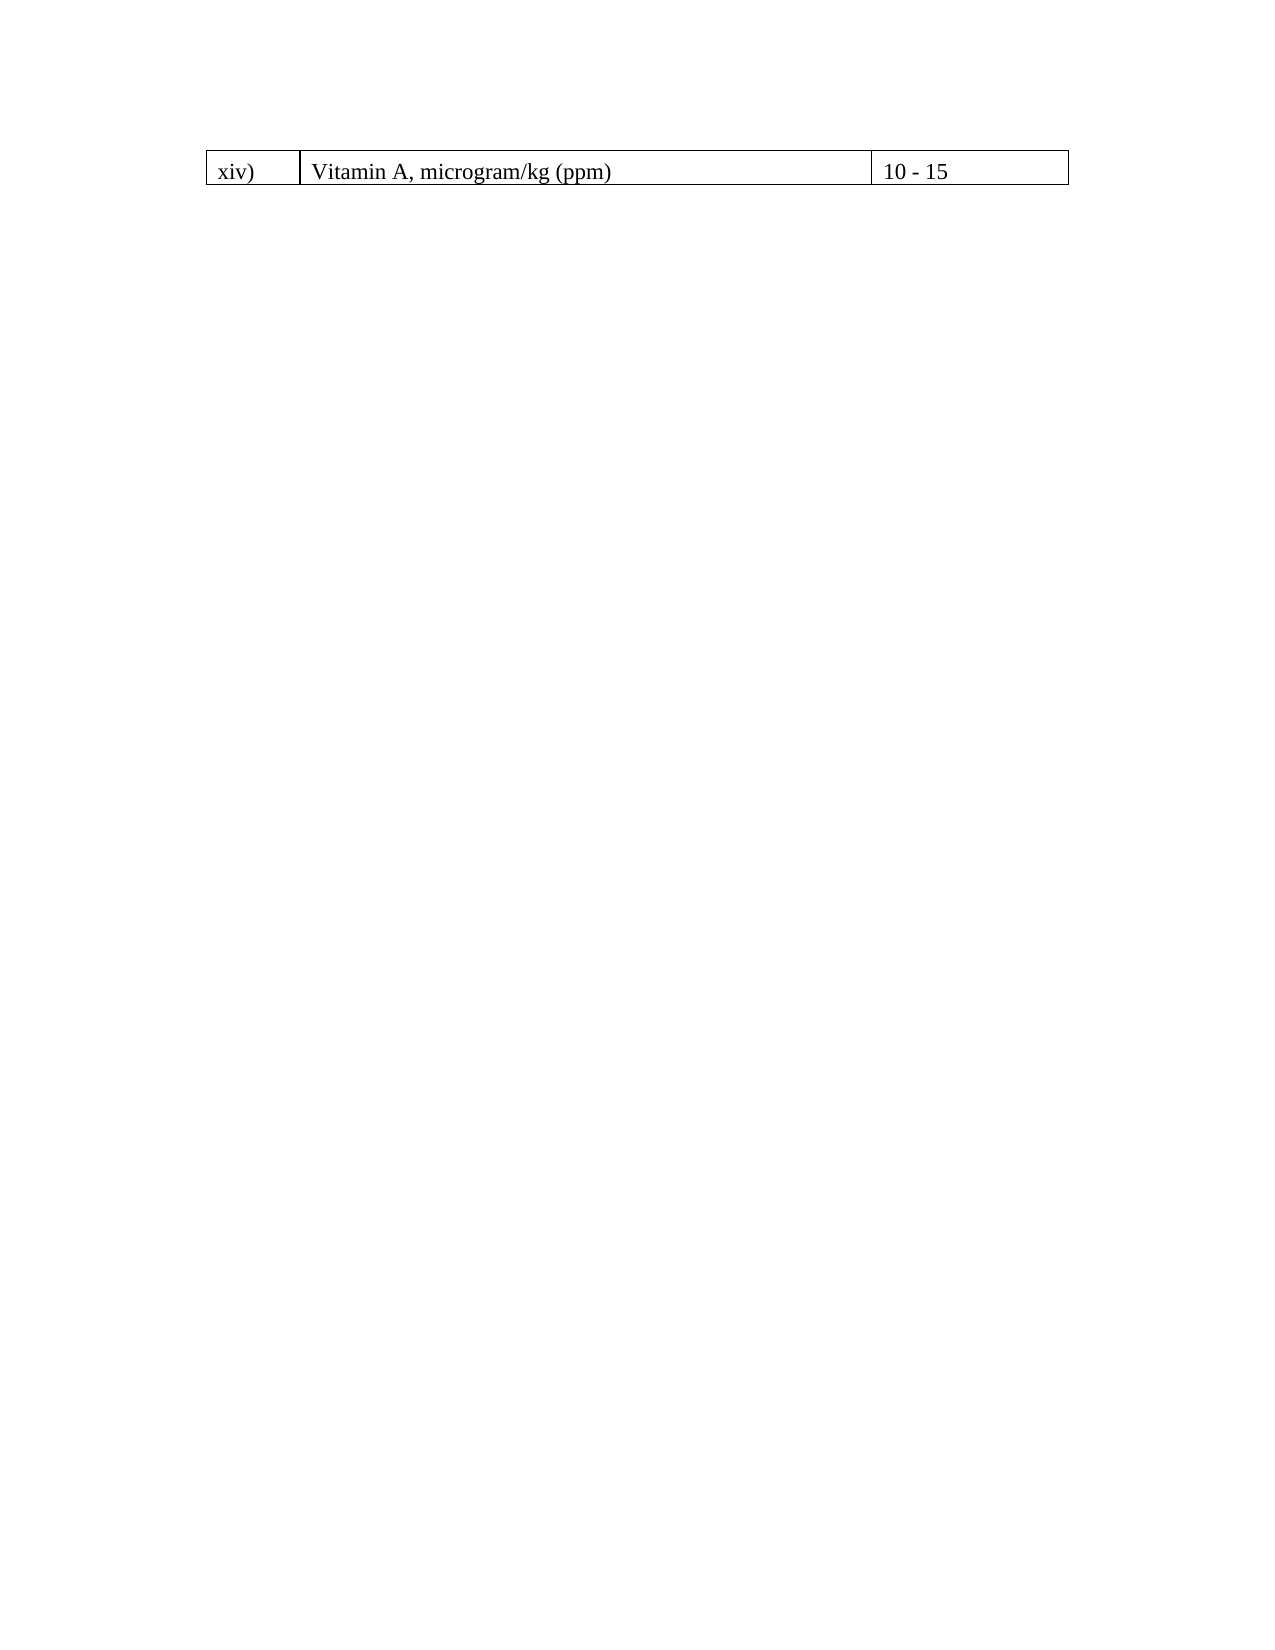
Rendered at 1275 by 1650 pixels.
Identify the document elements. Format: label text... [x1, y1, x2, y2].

table_cell xiv) [207, 151, 299, 184]
table_cell Vitamin A, microgram/kg (ppm) [301, 151, 871, 184]
table_cell 10 - 15 [872, 151, 1068, 184]
